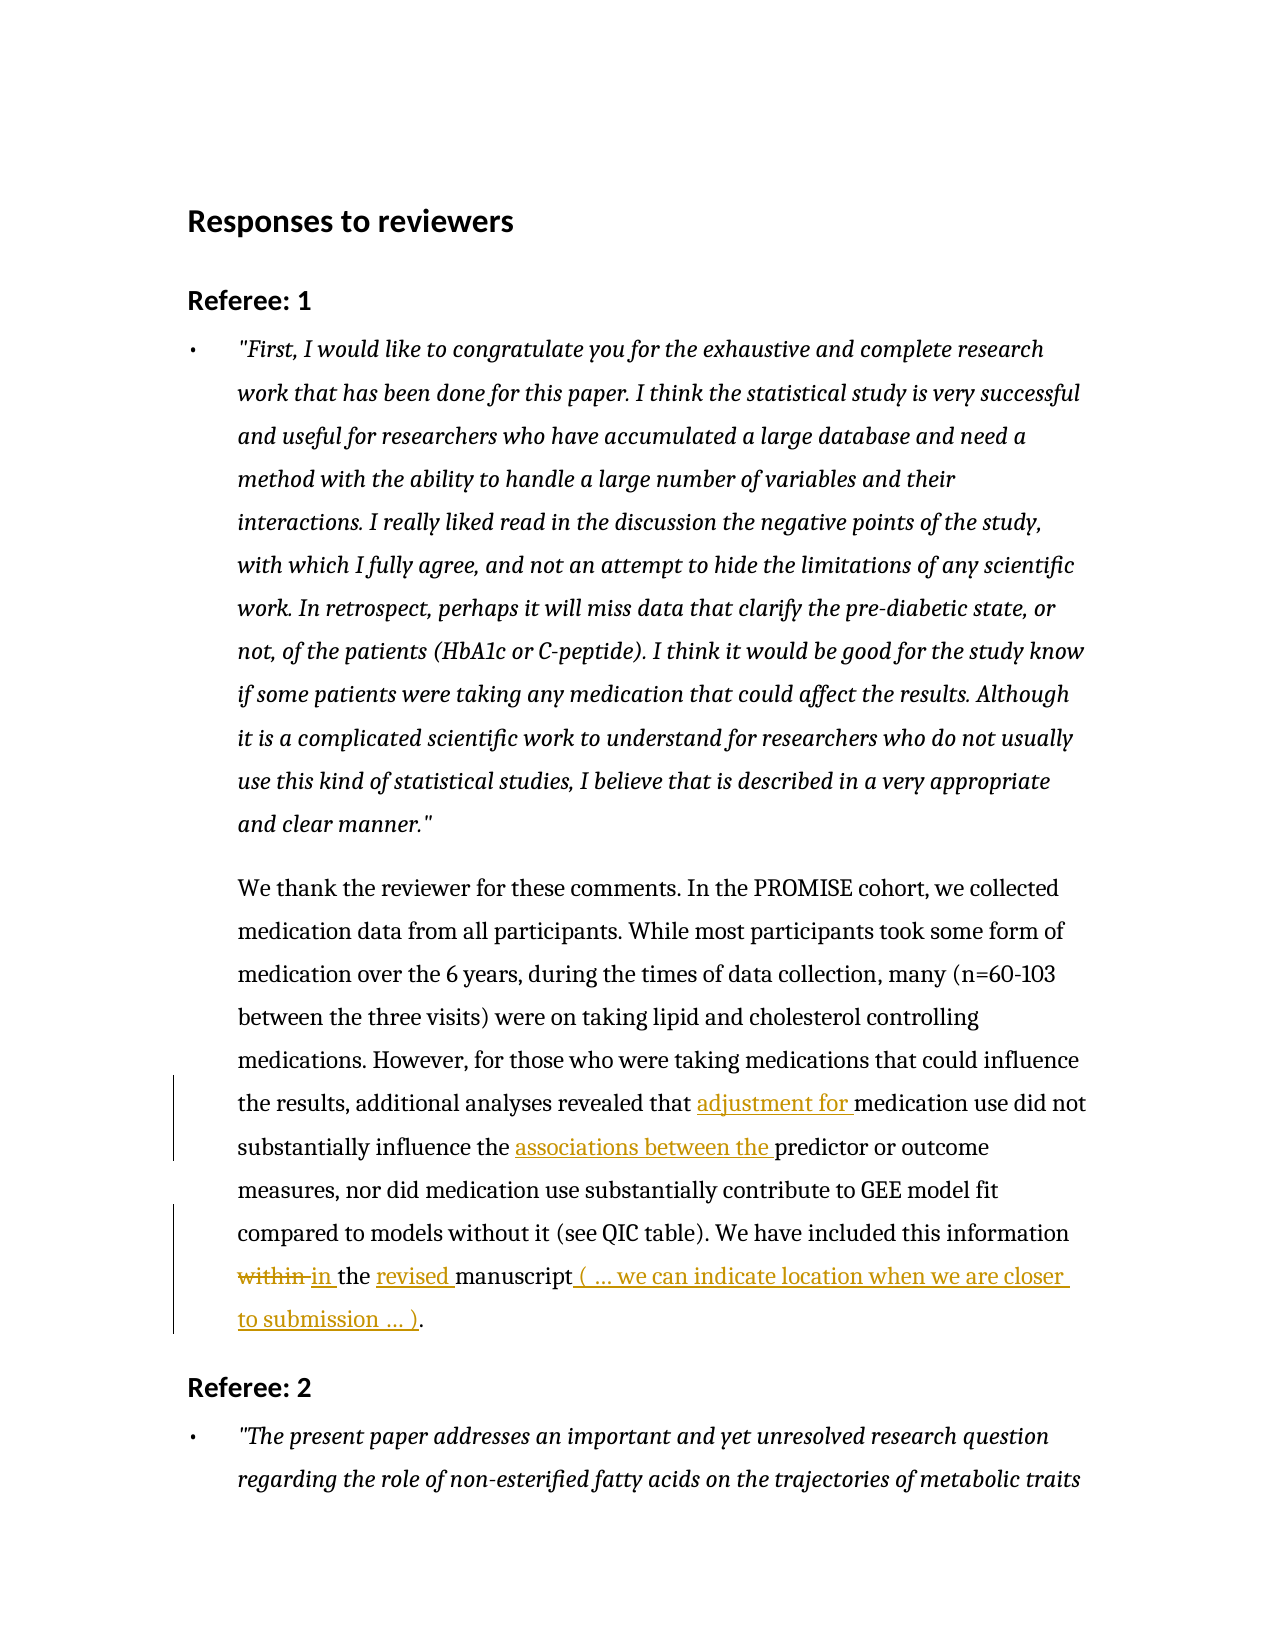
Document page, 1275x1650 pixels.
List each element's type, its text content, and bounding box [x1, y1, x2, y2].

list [187, 1422, 1087, 1494]
list "First, I would like to congratulate you for the exhaustive and complete research work that has been done for this paper. I think the statistical study is very successful and useful for researchers who have accumulated a large database and need a method with the ability to handle a large number of variables and their interactions. I really liked read in the discussion the negative points of the study, with which I fully agree, and not an attempt to hide the limitations of any scientific work. In retrospect, perhaps it will miss data that clarify the pre-diabetic state, or not, of the patients (HbA1c or C-peptide). I think it would be good for the study know if some patients were taking any medication that could affect the results. Although it is a complicated scientific work to understand for researchers who do not usually use this kind of statistical studies, I believe that is described in a very appropriate and clear manner." [187, 335, 1087, 838]
subtitle Referee: 1 [187, 282, 1087, 317]
subtitle Referee: 2 [187, 1369, 1087, 1404]
subtitle Responses to reviewers [187, 200, 1087, 241]
list We thank the reviewer for these comments. In the PROMISE cohort, we collected medication data from all participants. While most participants took some form of medication over the 6 years, during the times of data collection, many (n=60-103 between the three visits) were on taking lipid and cholesterol controlling medications. However, for those who were taking medications that could influence the results, additional analyses revealed that medication use did not substantially influence the predictor or outcome measures, nor did medication use substantially contribute to GEE model fit compared to models without it (see QIC table). We have included this information the manuscript. [187, 874, 1087, 1334]
